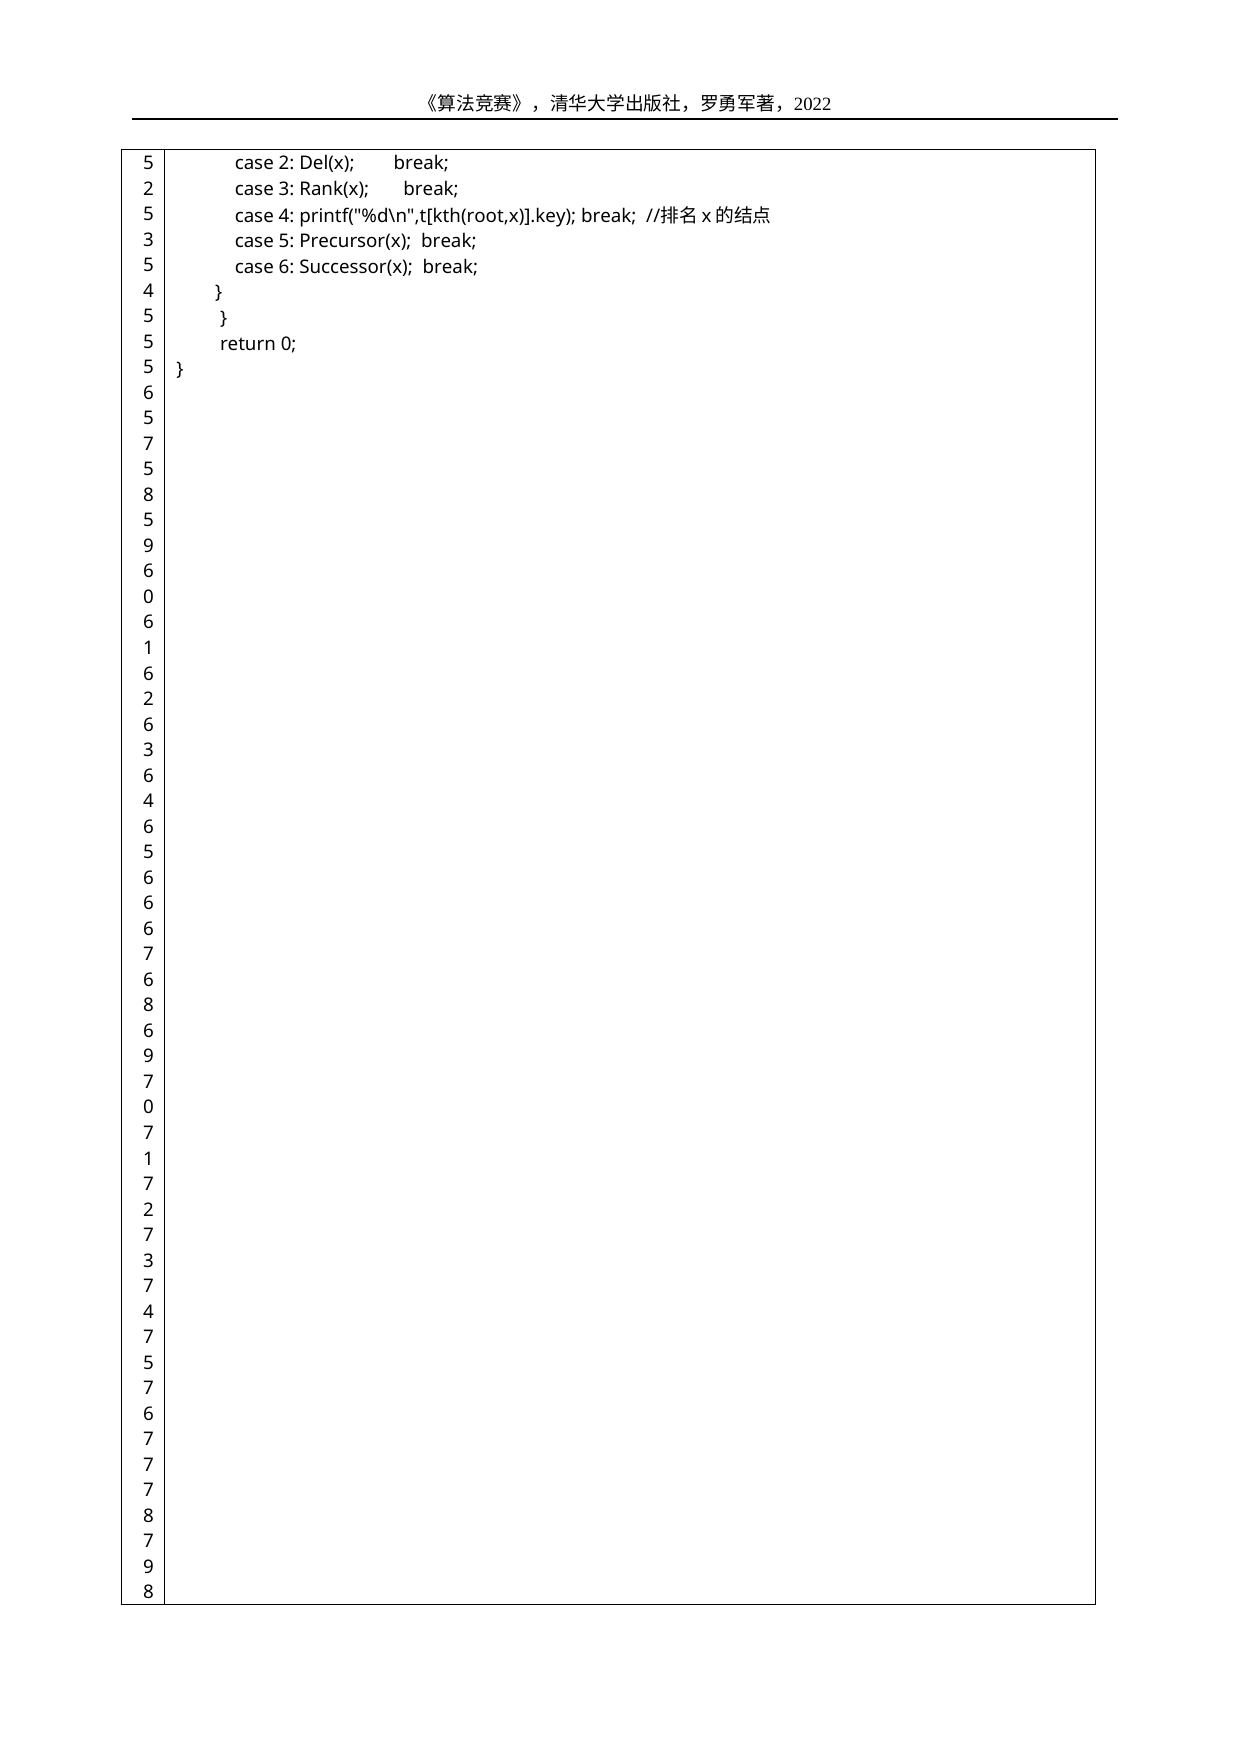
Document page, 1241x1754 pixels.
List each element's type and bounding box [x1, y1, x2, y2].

table_header [165, 150, 1095, 1604]
table_header [122, 150, 164, 1604]
